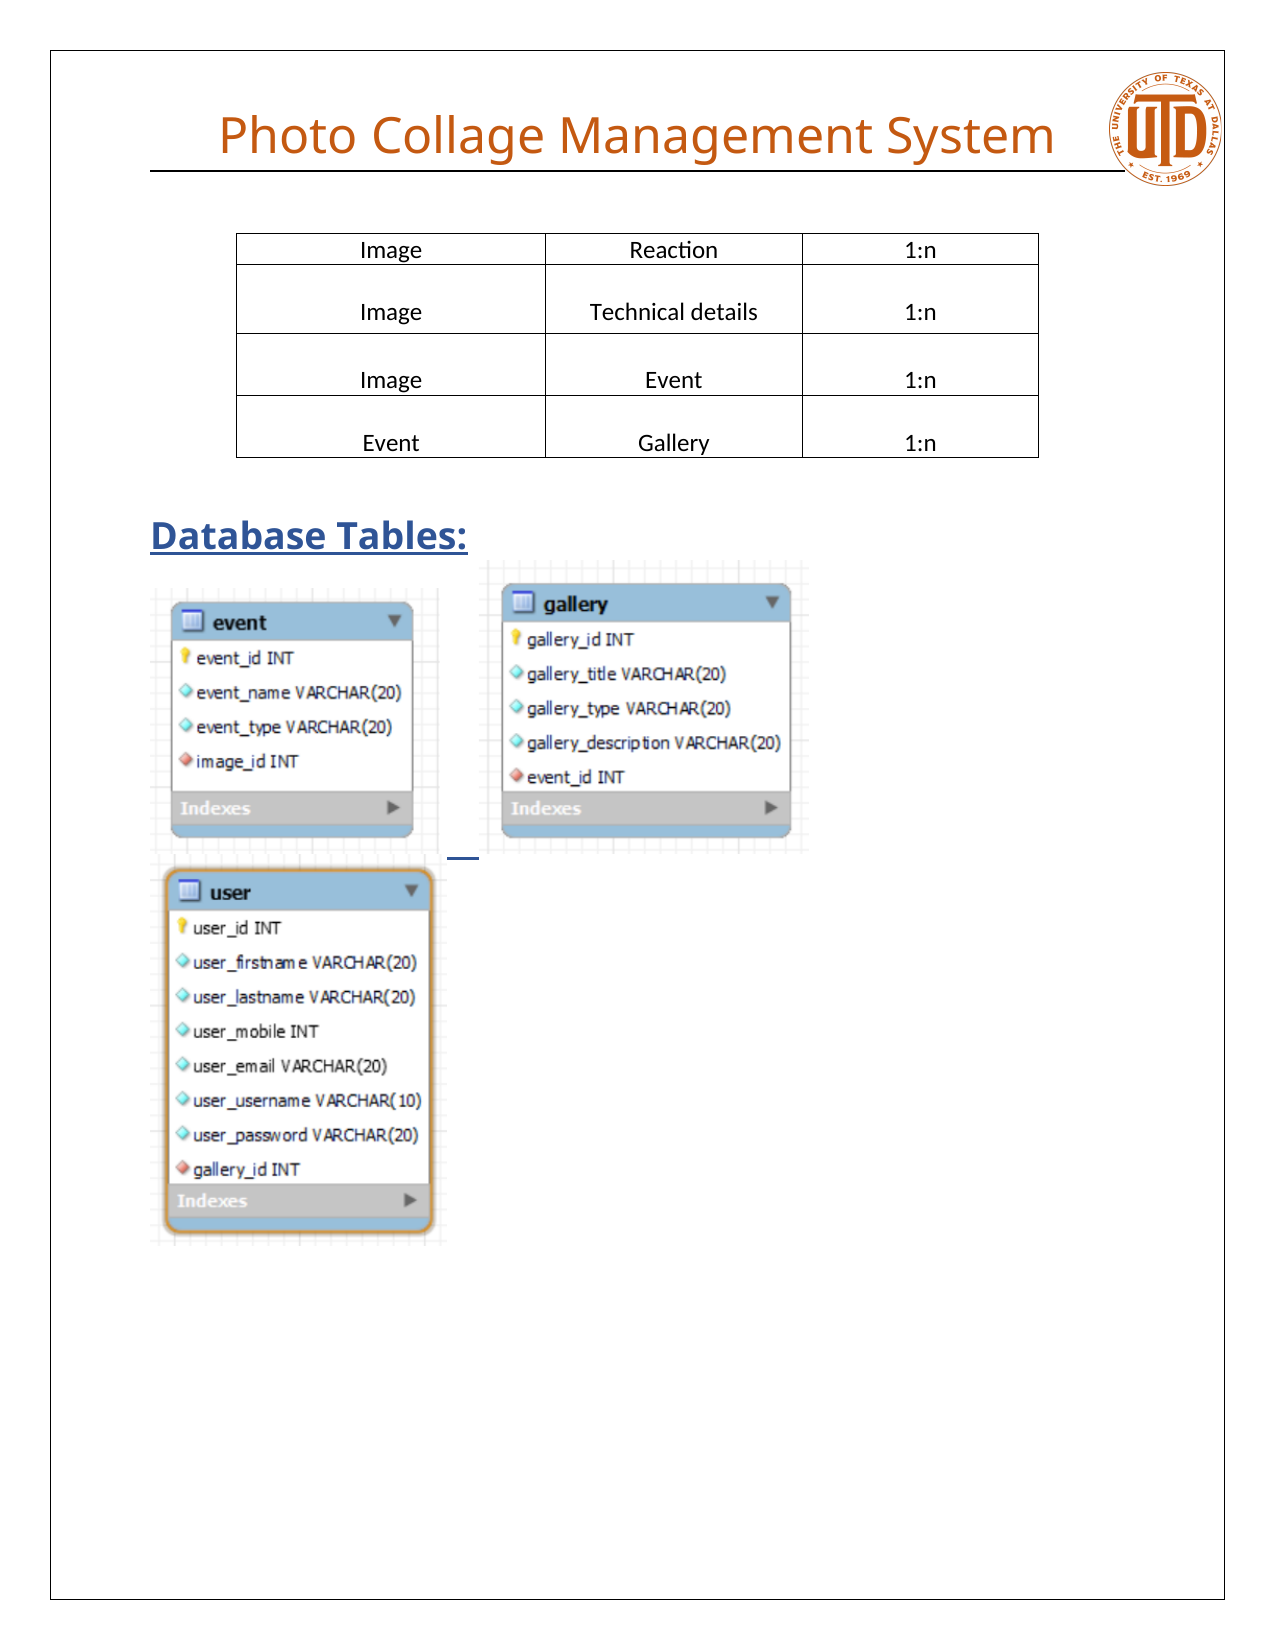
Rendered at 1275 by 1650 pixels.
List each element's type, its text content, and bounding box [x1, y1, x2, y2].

table_cell 1:n [803, 234, 1038, 264]
table_cell Image [237, 334, 545, 395]
table_cell Image [237, 265, 545, 332]
table_cell Technical details [546, 265, 802, 332]
text Database Tables: [150, 509, 1125, 560]
table_cell Event [546, 334, 802, 395]
picture [478, 560, 809, 854]
picture [150, 588, 447, 1246]
table_cell Reaction [546, 234, 802, 264]
table_cell Event [237, 396, 545, 457]
table_cell 1:n [803, 334, 1038, 395]
table_cell 1:n [803, 265, 1038, 332]
table_cell Gallery [546, 396, 802, 457]
table_cell 1:n [803, 396, 1038, 457]
picture [1109, 72, 1222, 186]
table_cell Image [237, 234, 545, 264]
